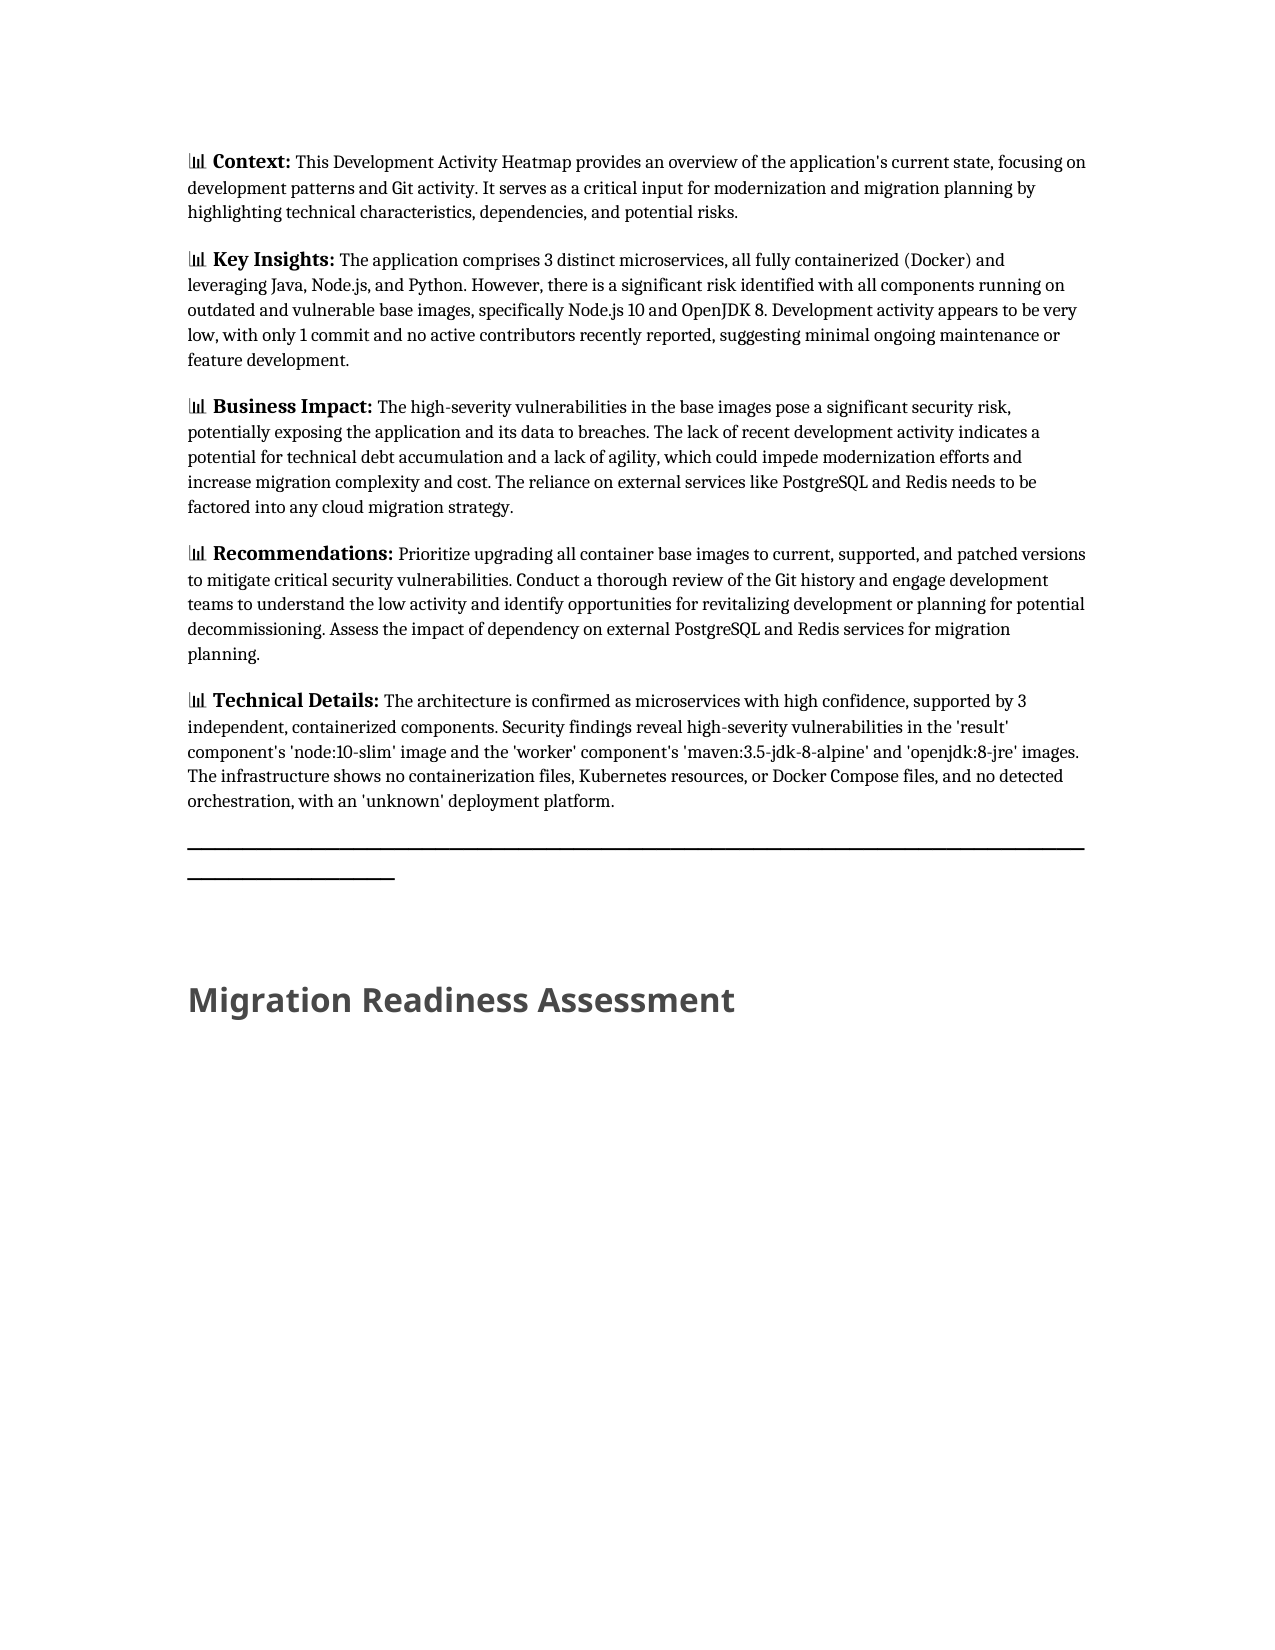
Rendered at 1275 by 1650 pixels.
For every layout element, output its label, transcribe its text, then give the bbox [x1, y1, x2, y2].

text ──────────────────────────────────────────────────────────────────────────────── [187, 836, 1087, 893]
text 📊 Business Impact: The high-severity vulnerabilities in the base images pose a significant security risk, potentially exposing the application and its data to breaches. The lack of recent development activity indicates a potential for technical debt accumulation and a lack of agility, which could impede modernization efforts and increase migration complexity and cost. The reliance on external services like PostgreSQL and Redis needs to be factored into any cloud migration strategy. [187, 395, 1087, 518]
text 📊 Key Insights: The application comprises 3 distinct microservices, all fully containerized (Docker) and leveraging Java, Node.js, and Python. However, there is a significant risk identified with all components running on outdated and vulnerable base images, specifically Node.js 10 and OpenJDK 8. Development activity appears to be very low, with only 1 commit and no active contributors recently reported, suggesting minimal ongoing maintenance or feature development. [187, 248, 1087, 371]
text 📊 Context: This Development Activity Heatmap provides an overview of the application's current state, focusing on development patterns and Git activity. It serves as a critical input for modernization and migration planning by highlighting technical characteristics, dependencies, and potential risks. [187, 150, 1087, 223]
subtitle Migration Readiness Assessment [187, 977, 1087, 1022]
text 📊 Recommendations: Prioritize upgrading all container base images to current, supported, and patched versions to mitigate critical security vulnerabilities. Conduct a thorough review of the Git history and engage development teams to understand the low activity and identify opportunities for revitalizing development or planning for potential decommissioning. Assess the impact of dependency on external PostgreSQL and Redis services for migration planning. [187, 542, 1087, 665]
text 📊 Technical Details: The architecture is confirmed as microservices with high confidence, supported by 3 independent, containerized components. Security findings reveal high-severity vulnerabilities in the 'result' component's 'node:10-slim' image and the 'worker' component's 'maven:3.5-jdk-8-alpine' and 'openjdk:8-jre' images. The infrastructure shows no containerization files, Kubernetes resources, or Docker Compose files, and no detected orchestration, with an 'unknown' deployment platform. [187, 689, 1087, 812]
